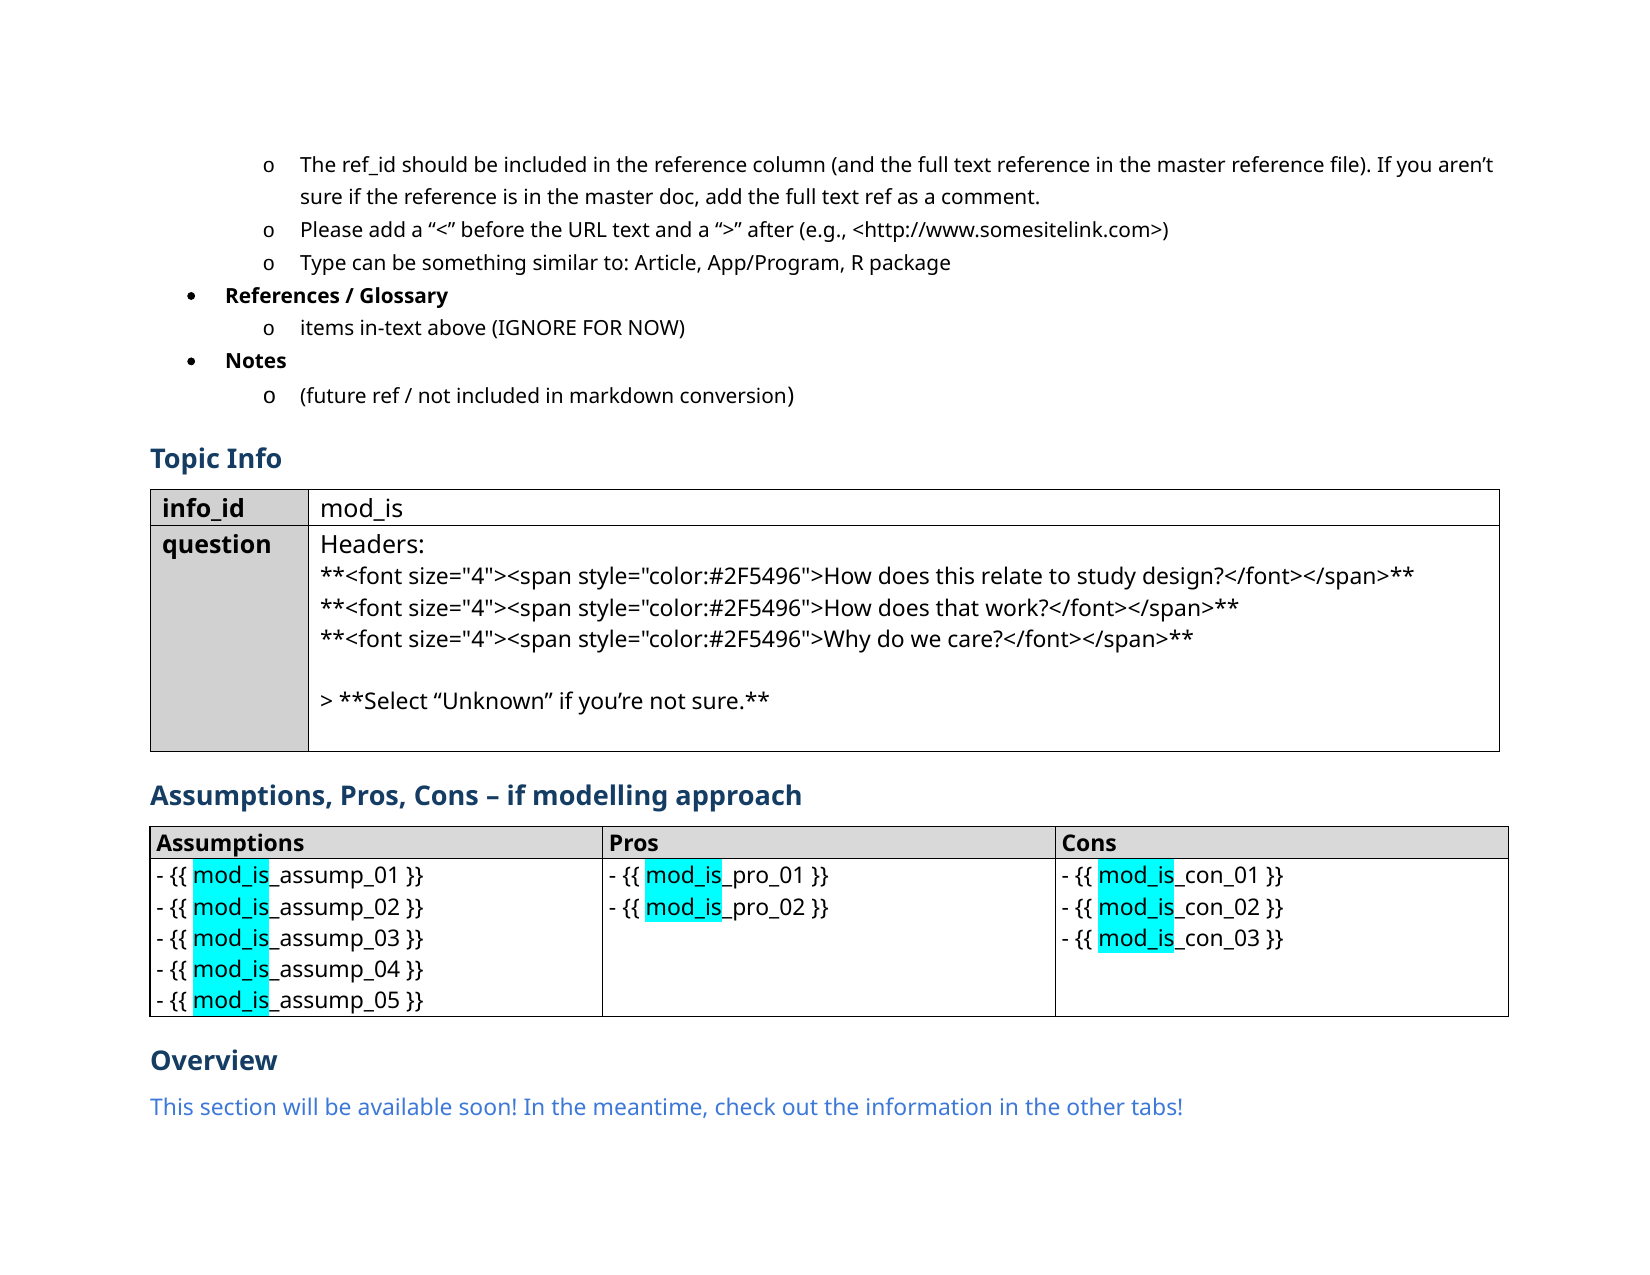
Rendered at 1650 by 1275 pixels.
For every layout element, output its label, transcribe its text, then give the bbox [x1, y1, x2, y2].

table_header mod_is [309, 490, 1499, 525]
table_cell - {{ mod_is_assump_01 }} - {{ mod_is_assump_02 }} - {{ mod_is_assump_03 }} - {{ mod_is_assump_04 }} - {{ mod_is_assump_05 }} [269, 859, 602, 1016]
table_cell Headers: **<font size="4"><span style="color:#2F5496">How does this relate to study design?</font></span>** **<font size="4"><span style="color:#2F5496">How does that work?</font></span>** **<font size="4"><span style="color:#2F5496">Why do we care?</font></span>** > **Select “Unknown” if you’re not sure.** [309, 526, 1499, 751]
list items in-text above (IGNORE FOR NOW) [262, 313, 1500, 342]
table_header Cons [1056, 827, 1508, 858]
list References / Glossary [187, 281, 1500, 309]
subtitle Overview [150, 1042, 1500, 1078]
text This section will be available soon! In the meantime, check out the information in the other tabs! [150, 1091, 1500, 1122]
list The ref_id should be included in the reference column (and the full text reference in the master reference file). If you aren’t sure if the reference is in the master doc, add the full text ref as a comment. [262, 150, 1500, 211]
table_cell - {{ mod_is_con_01 }} - {{ mod_is_con_02 }} - {{ mod_is_con_03 }} [1056, 859, 1508, 1016]
subtitle Topic Info [150, 440, 1500, 477]
list Please add a “<” before the URL text and a “>” after (e.g., <http://www.somesitelink.com>) [262, 215, 1500, 244]
table_cell question [151, 526, 308, 751]
table_header Assumptions [151, 827, 602, 858]
table_cell - {{ mod_is_pro_01 }} - {{ mod_is_pro_02 }} [603, 859, 1055, 1016]
list (future ref / not included in markdown conversion) [262, 379, 1500, 410]
list Notes [187, 346, 1500, 375]
subtitle Assumptions, Pros, Cons – if modelling approach [150, 777, 1500, 813]
table_header Pros [603, 827, 1055, 858]
list Type can be something similar to: Article, App/Program, R package [262, 248, 1500, 277]
table_header info_id [151, 490, 308, 525]
